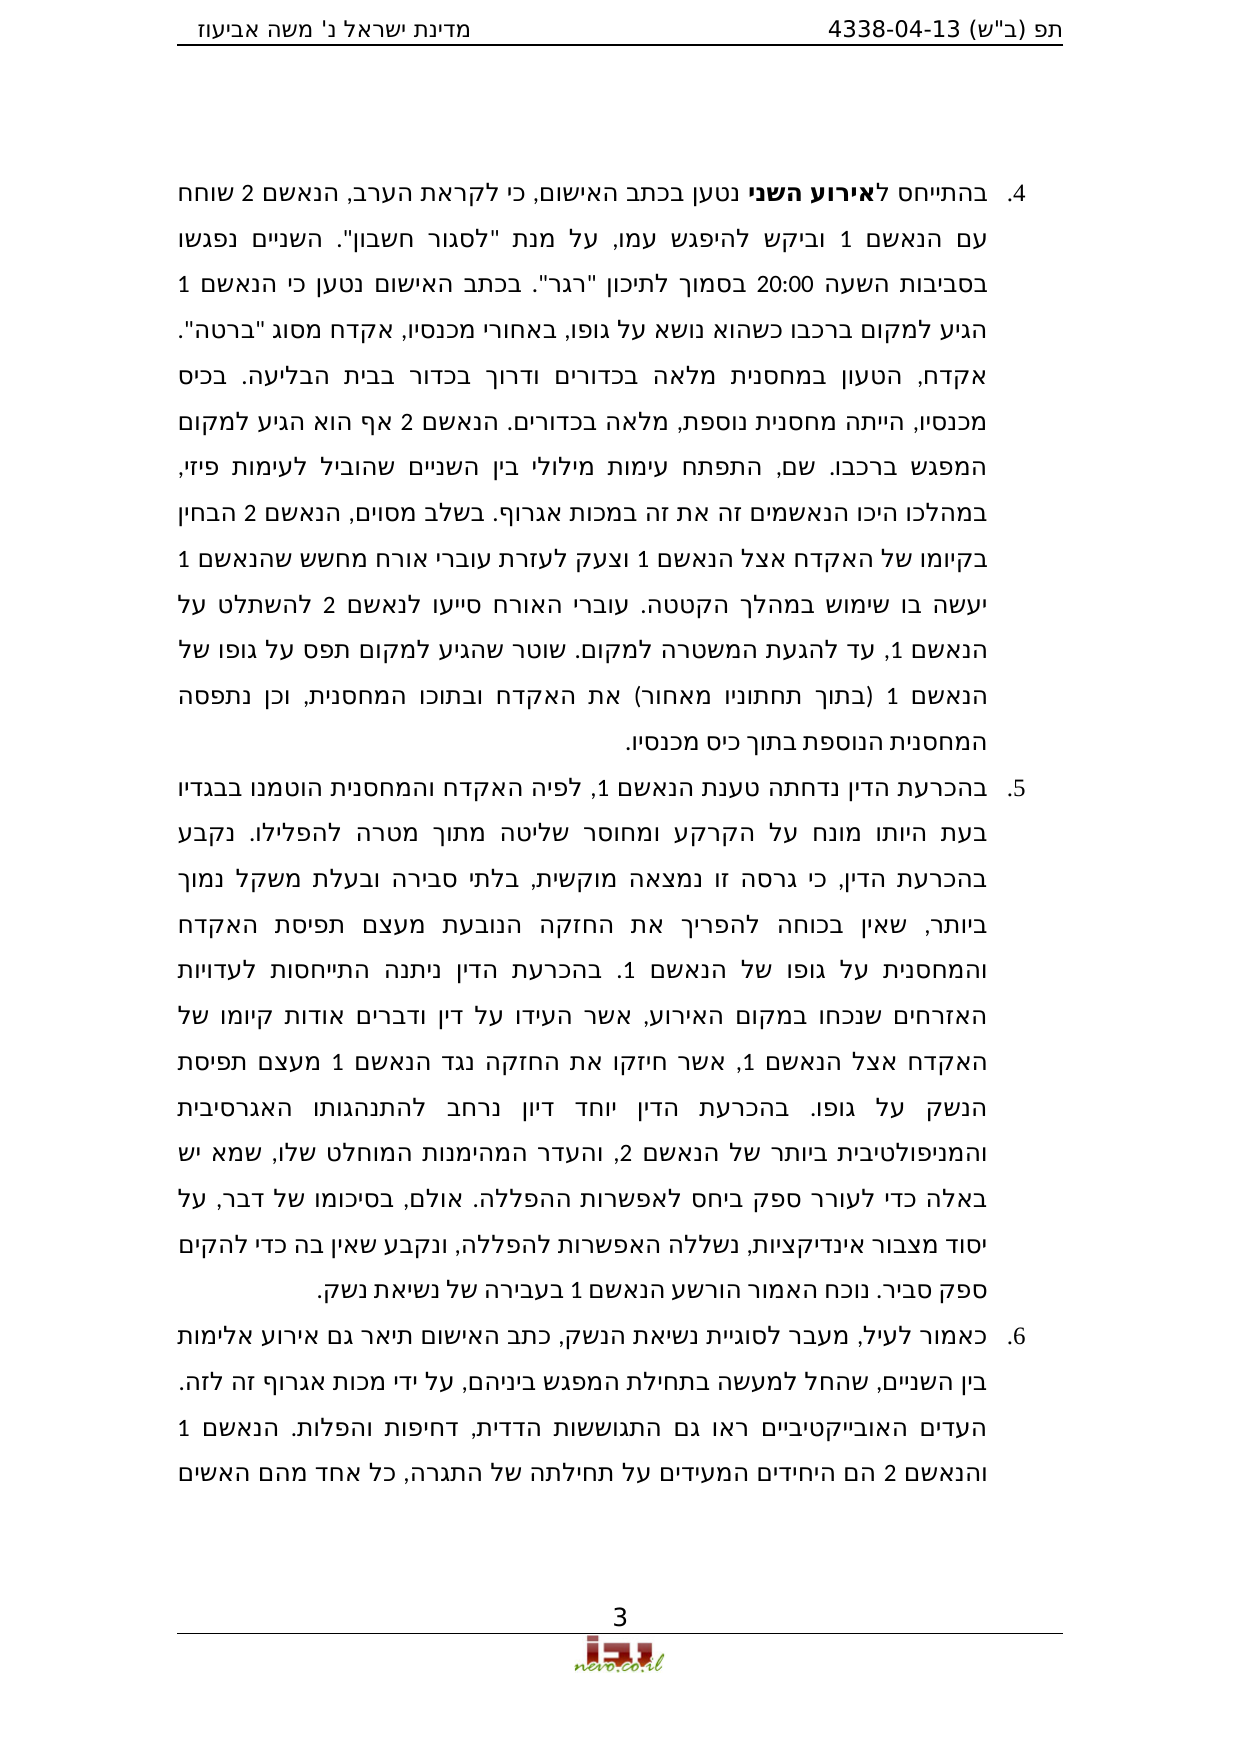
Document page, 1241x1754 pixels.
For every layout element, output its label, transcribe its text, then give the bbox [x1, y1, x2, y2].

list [177, 1320, 1026, 1488]
list בהתייחס לאירוע השני נטען בכתב האישום, כי לקראת הערב, הנאשם 2 שוחח עם הנאשם 1 וביקש להיפגש עמו, על מנת "לסגור חשבון". השניים נפגשו בסביבות השעה 20:00 בסמוך לתיכון "רגר". בכתב האישום נטען כי הנאשם 1 הגיע למקום ברכבו כשהוא נושא על גופו, באחורי מכנסיו, אקדח מסוג "ברטה". אקדח, הטעון במחסנית מלאה בכדורים ודרוך בכדור בבית הבליעה. בכיס מכנסיו, הייתה מחסנית נוספת, מלאה בכדורים. הנאשם 2 אף הוא הגיע למקום המפגש ברכבו. שם, התפתח עימות מילולי בין השניים שהוביל לעימות פיזי, במהלכו היכו הנאשמים זה את זה במכות אגרוף. בשלב מסוים, הנאשם 2 הבחין בקיומו של האקדח אצל הנאשם 1 וצעק לעזרת עוברי אורח מחשש שהנאשם 1 יעשה בו שימוש במהלך הקטטה. עוברי האורח סייעו לנאשם 2 להשתלט על הנאשם 1, עד להגעת המשטרה למקום. שוטר שהגיע למקום תפס על גופו של הנאשם 1 (בתוך תחתוניו מאחור) את האקדח ובתוכו המחסנית, וכן נתפסה המחסנית הנוספת בתוך כיס מכנסיו. [177, 177, 1026, 756]
list בהכרעת הדין נדחתה טענת הנאשם 1, לפיה האקדח והמחסנית הוטמנו בבגדיו בעת היותו מונח על הקרקע ומחוסר שליטה מתוך מטרה להפלילו. נקבע בהכרעת הדין, כי גרסה זו נמצאה מוקשית, בלתי סבירה ובעלת משקל נמוך ביותר, שאין בכוחה להפריך את החזקה הנובעת מעצם תפיסת האקדח והמחסנית על גופו של הנאשם 1. בהכרעת הדין ניתנה התייחסות לעדויות האזרחים שנכחו במקום האירוע, אשר העידו על דין ודברים אודות קיומו של האקדח אצל הנאשם 1, אשר חיזקו את החזקה נגד הנאשם 1 מעצם תפיסת הנשק על גופו. בהכרעת הדין יוחד דיון נרחב להתנהגותו האגרסיבית והמניפולטיבית ביותר של הנאשם 2, והעדר המהימנות המוחלט שלו, שמא יש באלה כדי לעורר ספק ביחס לאפשרות ההפללה. אולם, בסיכומו של דבר, על יסוד מצבור אינדיקציות, נשללה האפשרות להפללה, ונקבע שאין בה כדי להקים ספק סביר. נוכח האמור הורשע הנאשם 1 בעבירה של נשיאת נשק. [177, 772, 1026, 1305]
picture [574, 1635, 666, 1673]
